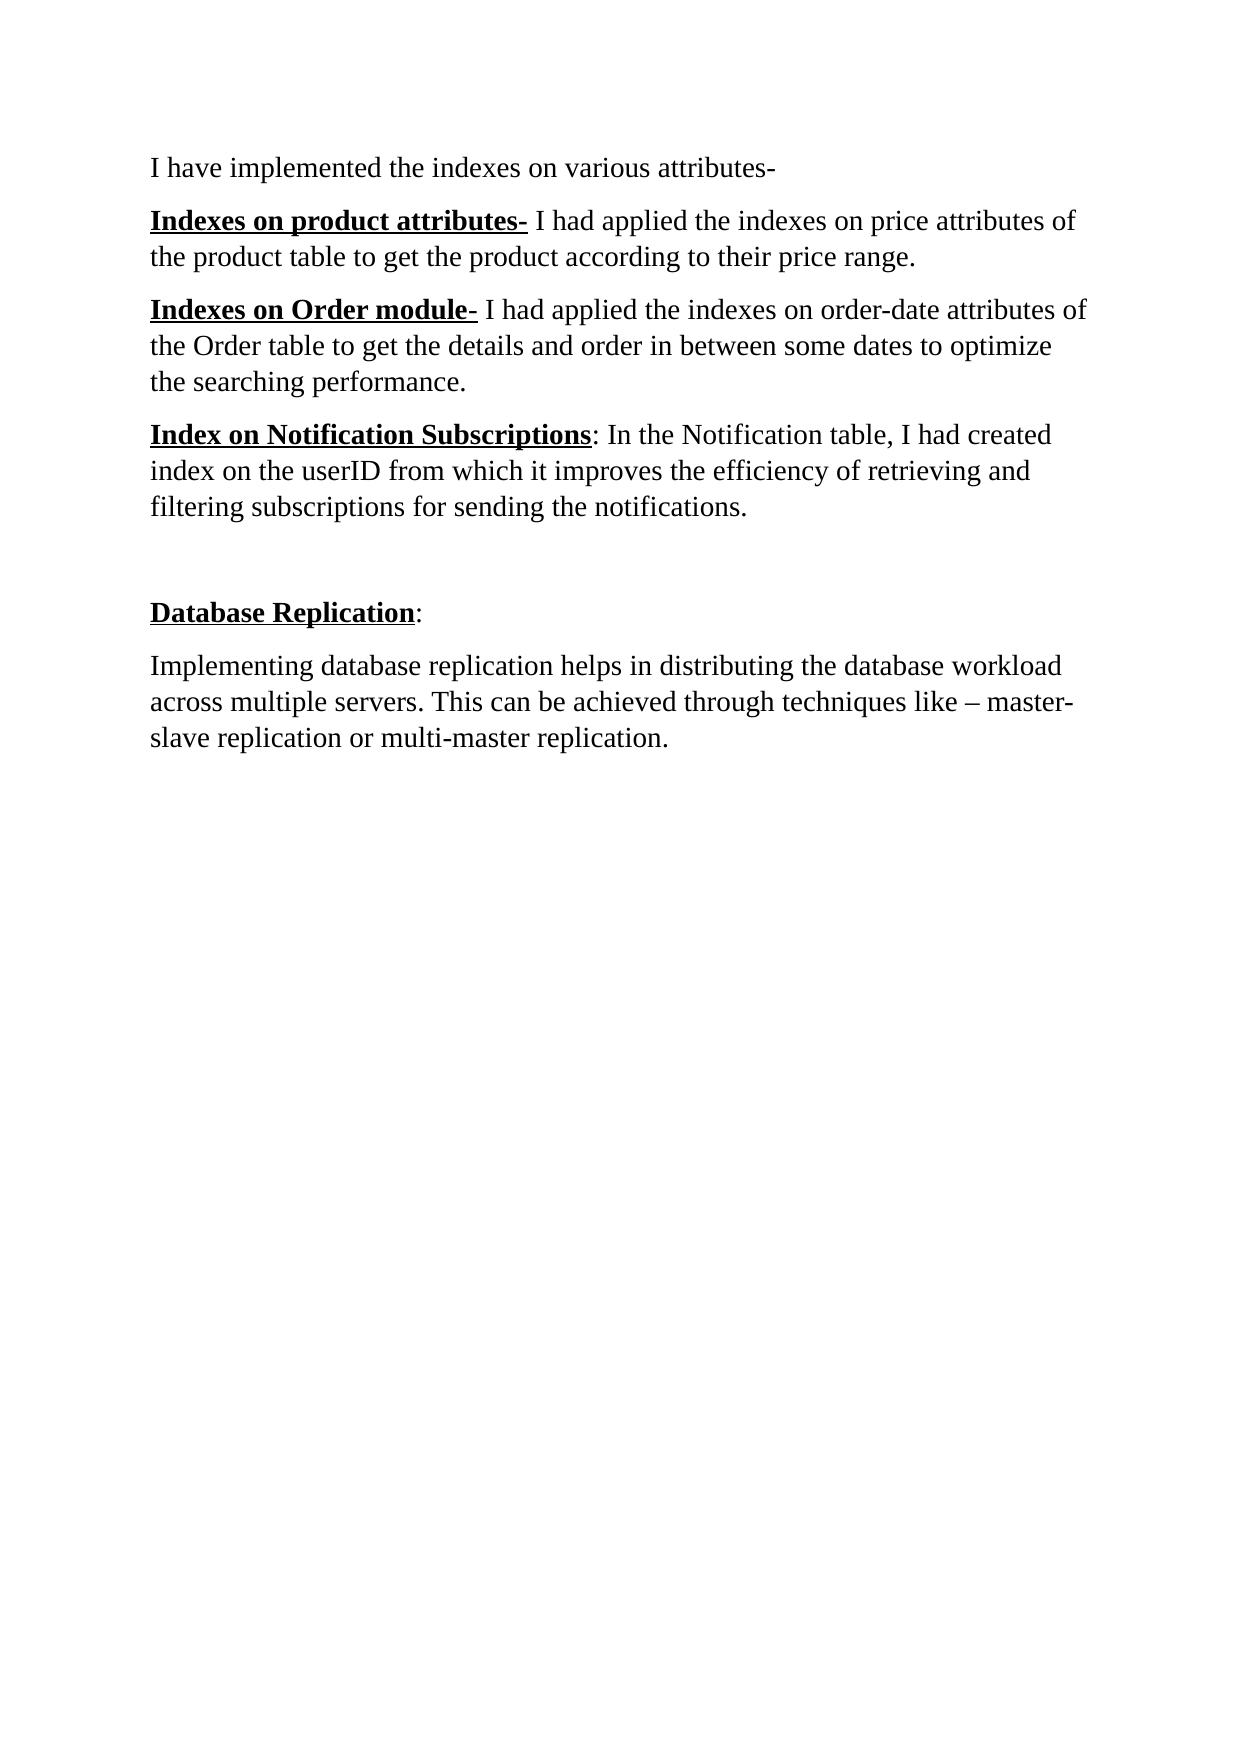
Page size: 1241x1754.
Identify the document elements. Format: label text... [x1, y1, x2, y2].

text Indexes on product attributes- I had applied the indexes on price attributes of the product table to get the product according to their price range. [150, 203, 1090, 272]
text Implementing database replication helps in distributing the database workload across multiple servers. This can be achieved through techniques like – master-slave replication or multi-master replication. [150, 648, 1090, 753]
text I have implemented the indexes on various attributes- [150, 150, 1090, 183]
text Index on Notification Subscriptions: In the Notification table, I had created index on the userID from which it improves the efficiency of retrieving and filtering subscriptions for sending the notifications. [150, 417, 1090, 523]
text Indexes on Order module- I had applied the indexes on order-date attributes of the Order table to get the details and order in between some dates to optimize the searching performance. [150, 292, 1090, 398]
text Database Replication: [150, 595, 1090, 628]
